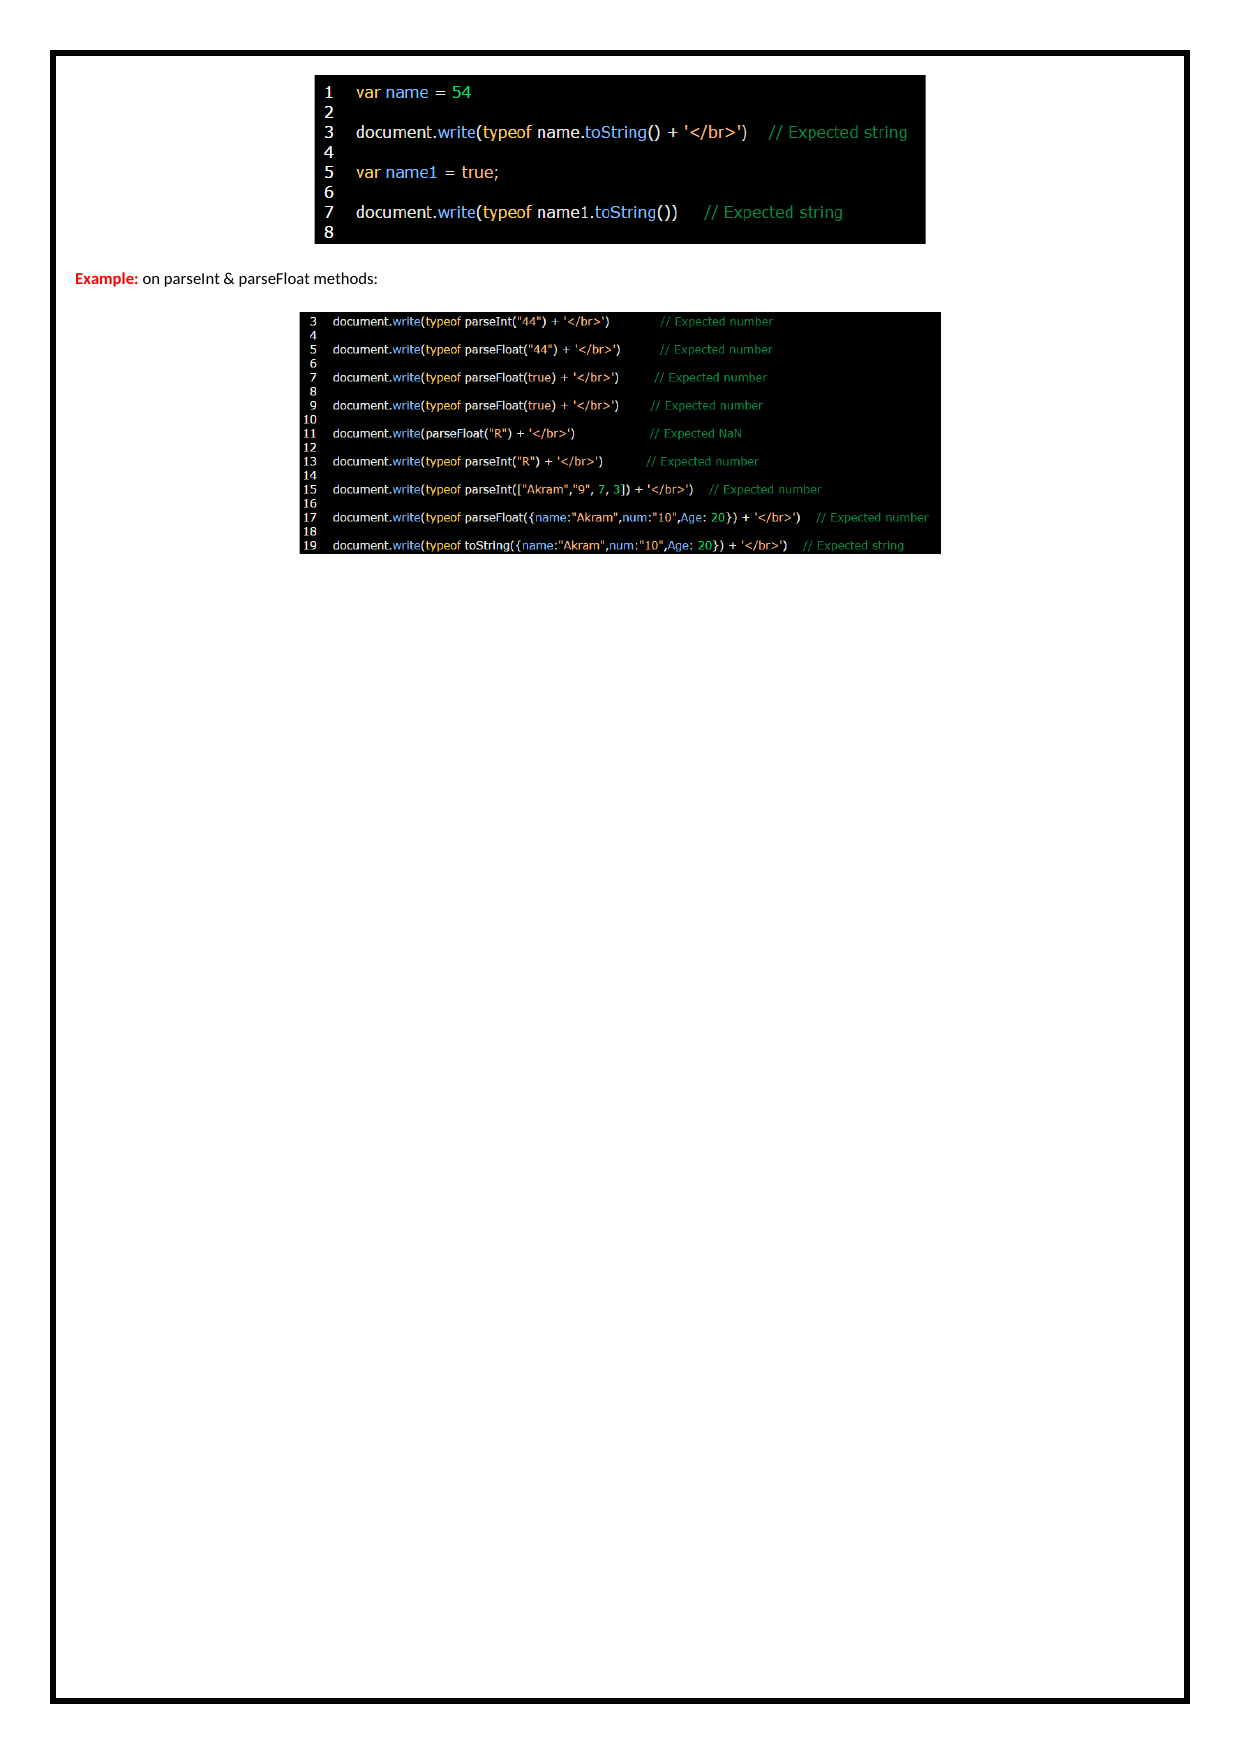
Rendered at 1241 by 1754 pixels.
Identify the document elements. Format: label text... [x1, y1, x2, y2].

picture [314, 75, 926, 244]
picture [299, 312, 941, 554]
text Example: on parseInt & parseFloat methods: [75, 269, 1165, 289]
